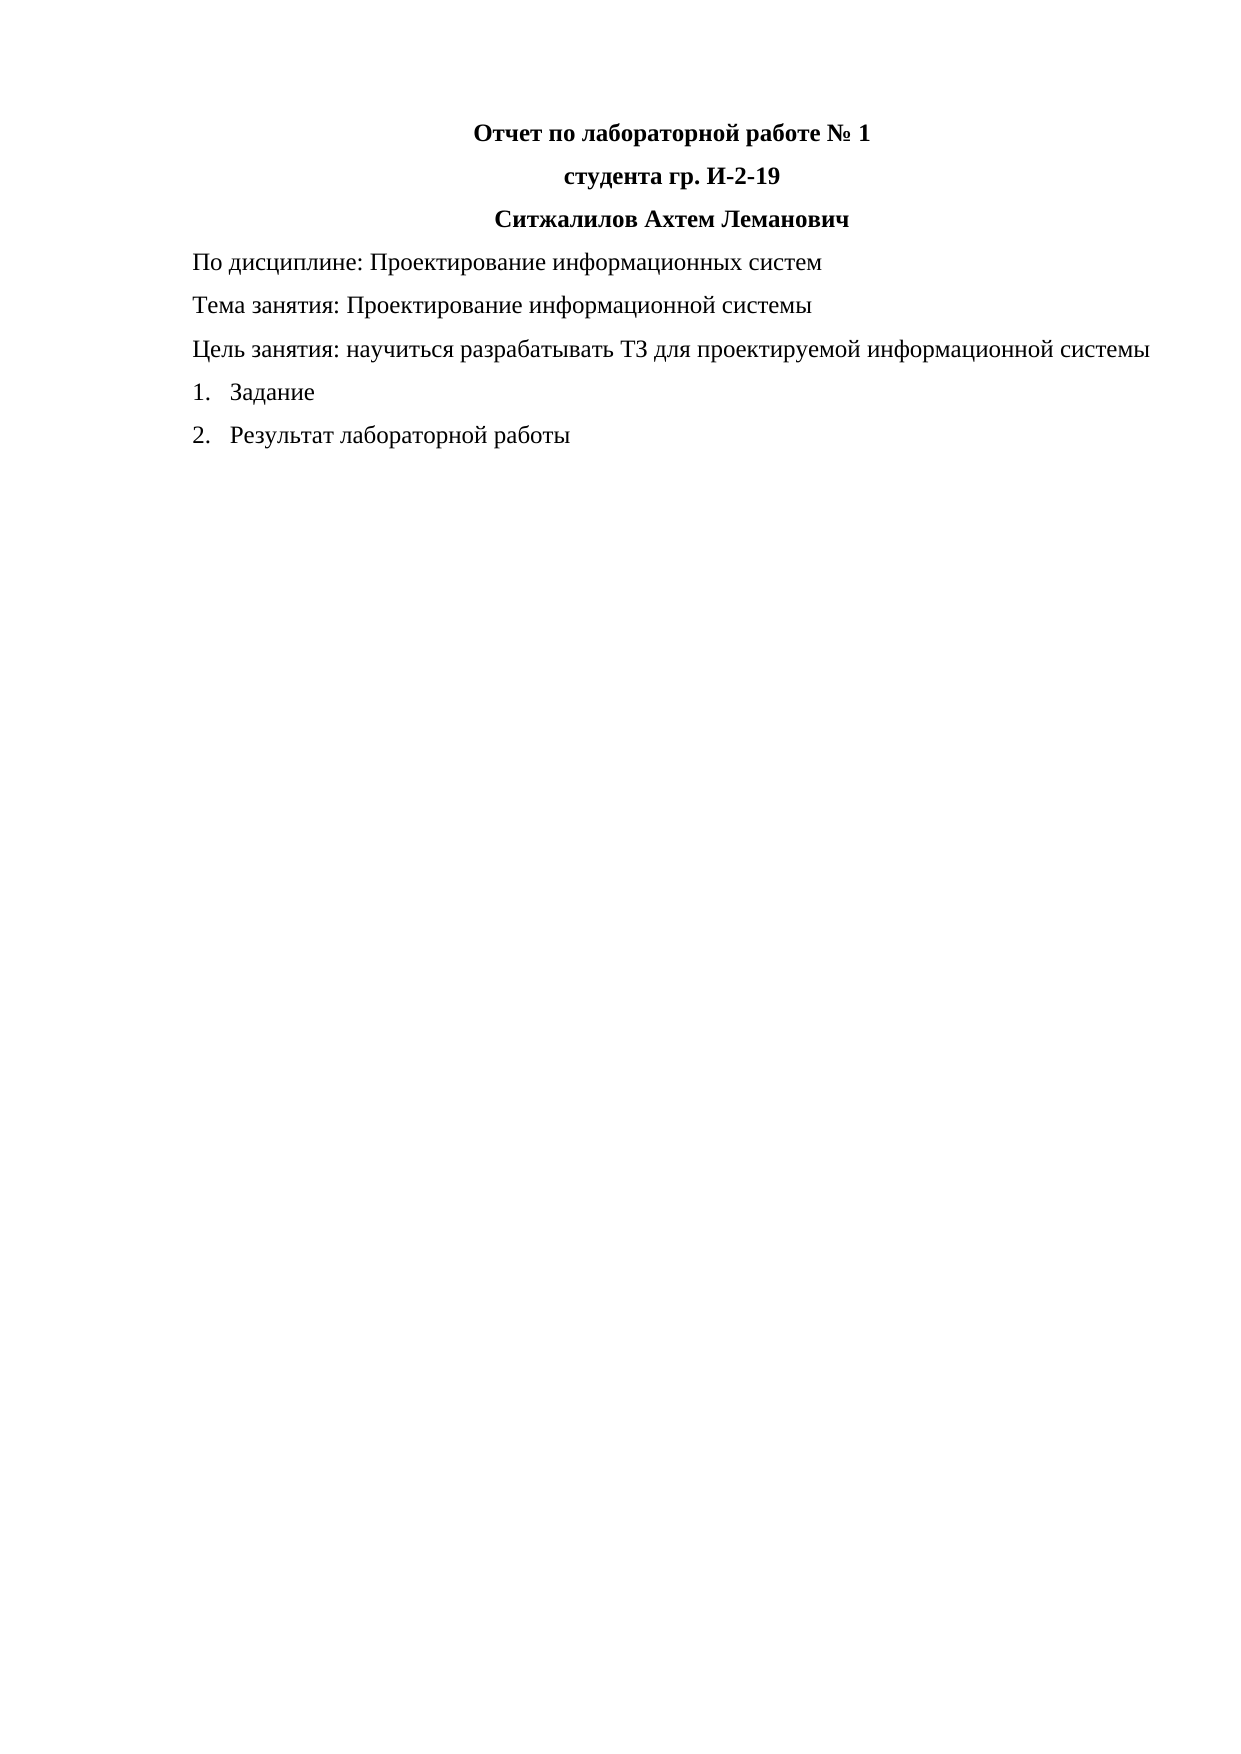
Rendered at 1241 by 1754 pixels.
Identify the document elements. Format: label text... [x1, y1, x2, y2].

text Тема занятия: Проектирование информационной системы [118, 291, 1152, 319]
list Задание [192, 377, 1152, 406]
text Ситжалилов Ахтем Леманович [118, 204, 1152, 233]
list Результат лабораторной работы [192, 420, 1152, 449]
text студента гр. И-2-19 [118, 161, 1152, 190]
text Отчет по лабораторной работе № 1 [118, 118, 1152, 147]
text По дисциплине: Проектирование информационных систем [118, 247, 1152, 276]
text Цель занятия: научиться разрабатывать ТЗ для проектируемой информационной системы [118, 334, 1152, 362]
